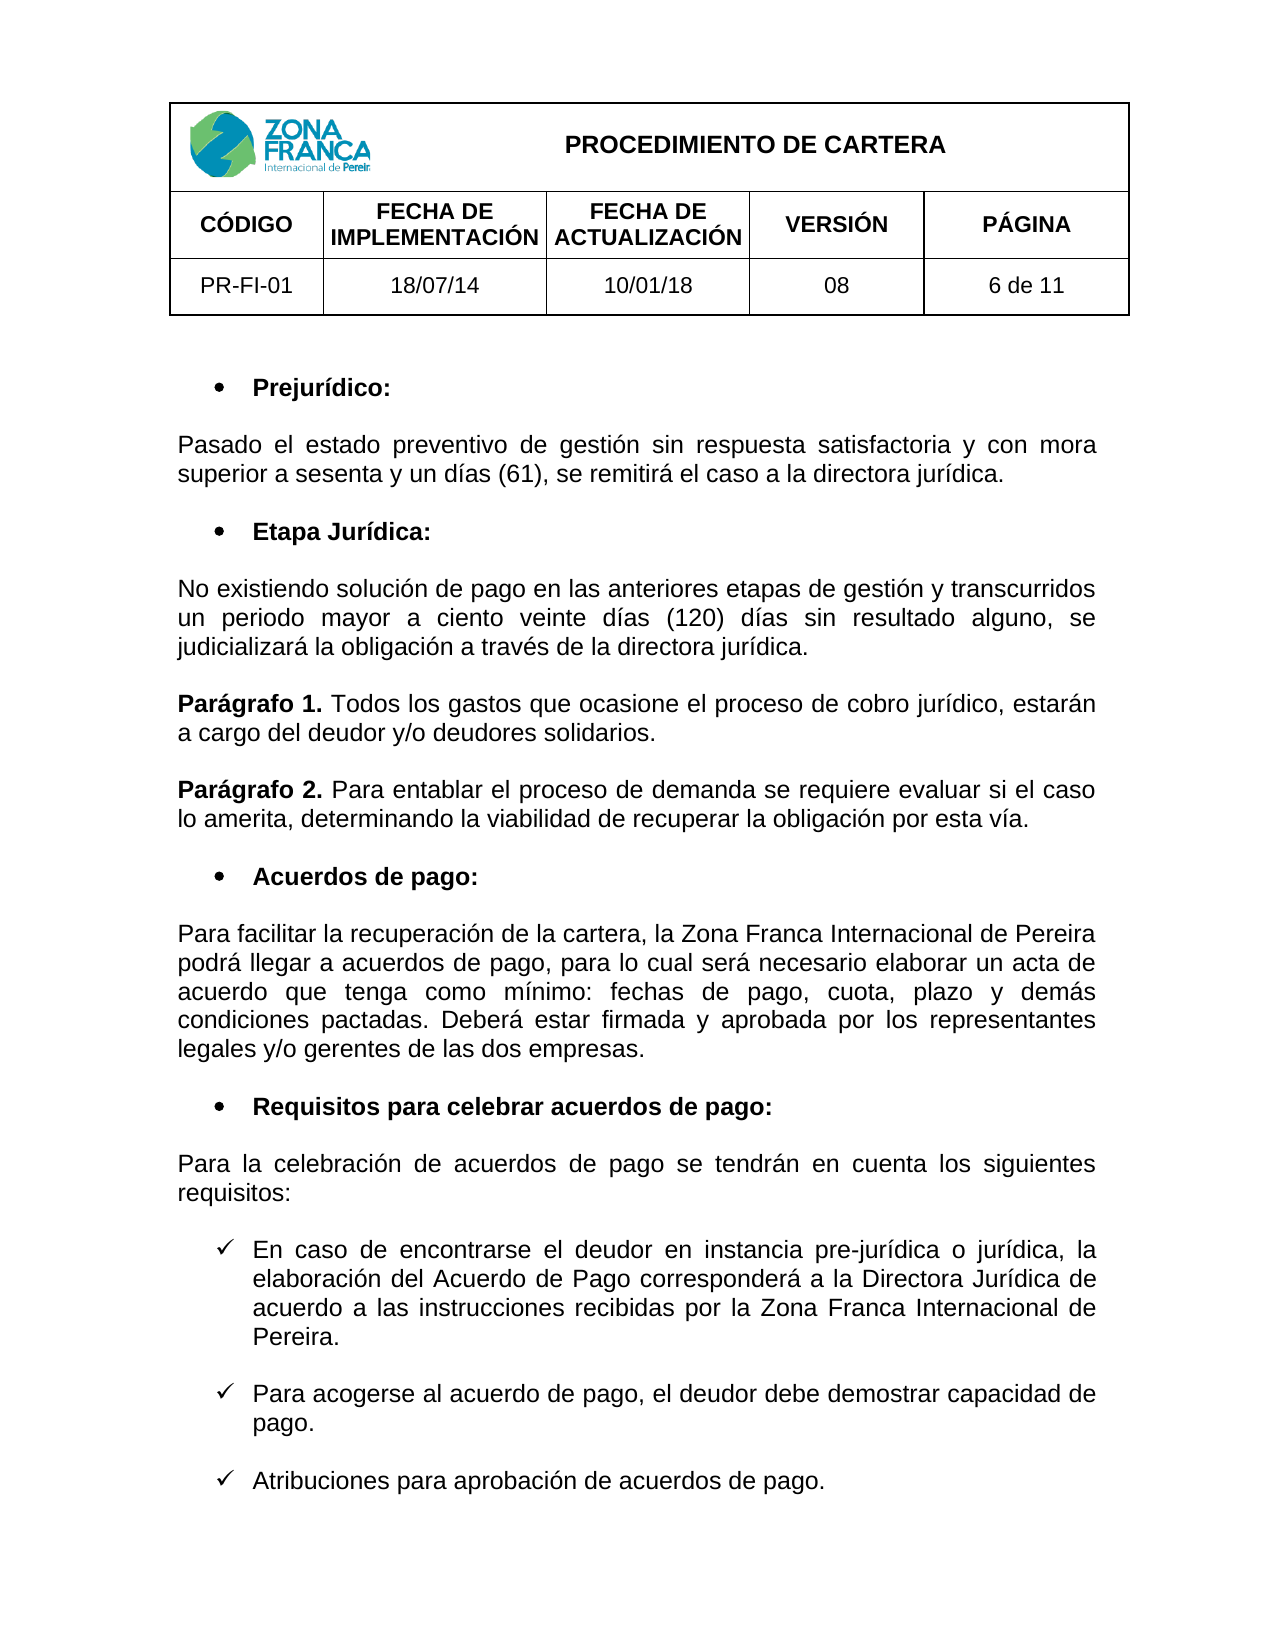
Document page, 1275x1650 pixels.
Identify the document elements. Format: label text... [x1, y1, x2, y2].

list En caso de encontrarse el deudor en instancia pre-jurídica o jurídica, la elaboración del Acuerdo de Pago corresponderá a la Directora Jurídica de acuerdo a las instrucciones recibidas por la Zona Franca Internacional de Pereira. [215, 1236, 1098, 1351]
text Para facilitar la recuperación de la cartera, la Zona Franca Internacional de Pereira podrá llegar a acuerdos de pago, para lo cual será necesario elaborar un acta de acuerdo que tenga como mínimo: fechas de pago, cuota, plazo y demás condiciones pactadas. Deberá estar firmada y aprobada por los representantes legales y/o gerentes de las dos empresas. [177, 919, 1098, 1063]
text No existiendo solución de pago en las anteriores etapas de gestión y transcurridos un periodo mayor a ciento veinte días (120) días sin resultado alguno, se judicializará la obligación a través de la directora jurídica. [177, 574, 1098, 660]
text Para la celebración de acuerdos de pago se tendrán en cuenta los siguientes requisitos: [177, 1149, 1098, 1207]
list Acuerdos de pago: [215, 862, 1098, 890]
list Etapa Jurídica: [215, 516, 1098, 545]
list Requisitos para celebrar acuerdos de pago: [215, 1092, 1098, 1121]
list Atribuciones para aprobación de acuerdos de pago. [215, 1466, 1098, 1494]
list Para acogerse al acuerdo de pago, el deudor debe demostrar capacidad de pago. [215, 1379, 1098, 1437]
picture [188, 110, 370, 177]
picture [269, 144, 279, 148]
picture [286, 124, 298, 135]
picture [322, 136, 341, 150]
text Pasado el estado preventivo de gestión sin respuesta satisfactoria y con mora superior a sesenta y un días (61), se remitirá el caso a la directora jurídica. [177, 430, 1098, 488]
text Parágrafo 1. Todos los gastos que ocasione el proceso de cobro jurídico, estarán a cargo del deudor y/o deudores solidarios. [177, 689, 1098, 747]
text Parágrafo 2. Para entablar el proceso de demanda se requiere evaluar si el caso lo amerita, determinando la viabilidad de recuperar la obligación por esta vía. [177, 775, 1098, 833]
list Prejurídico: [215, 373, 1098, 401]
